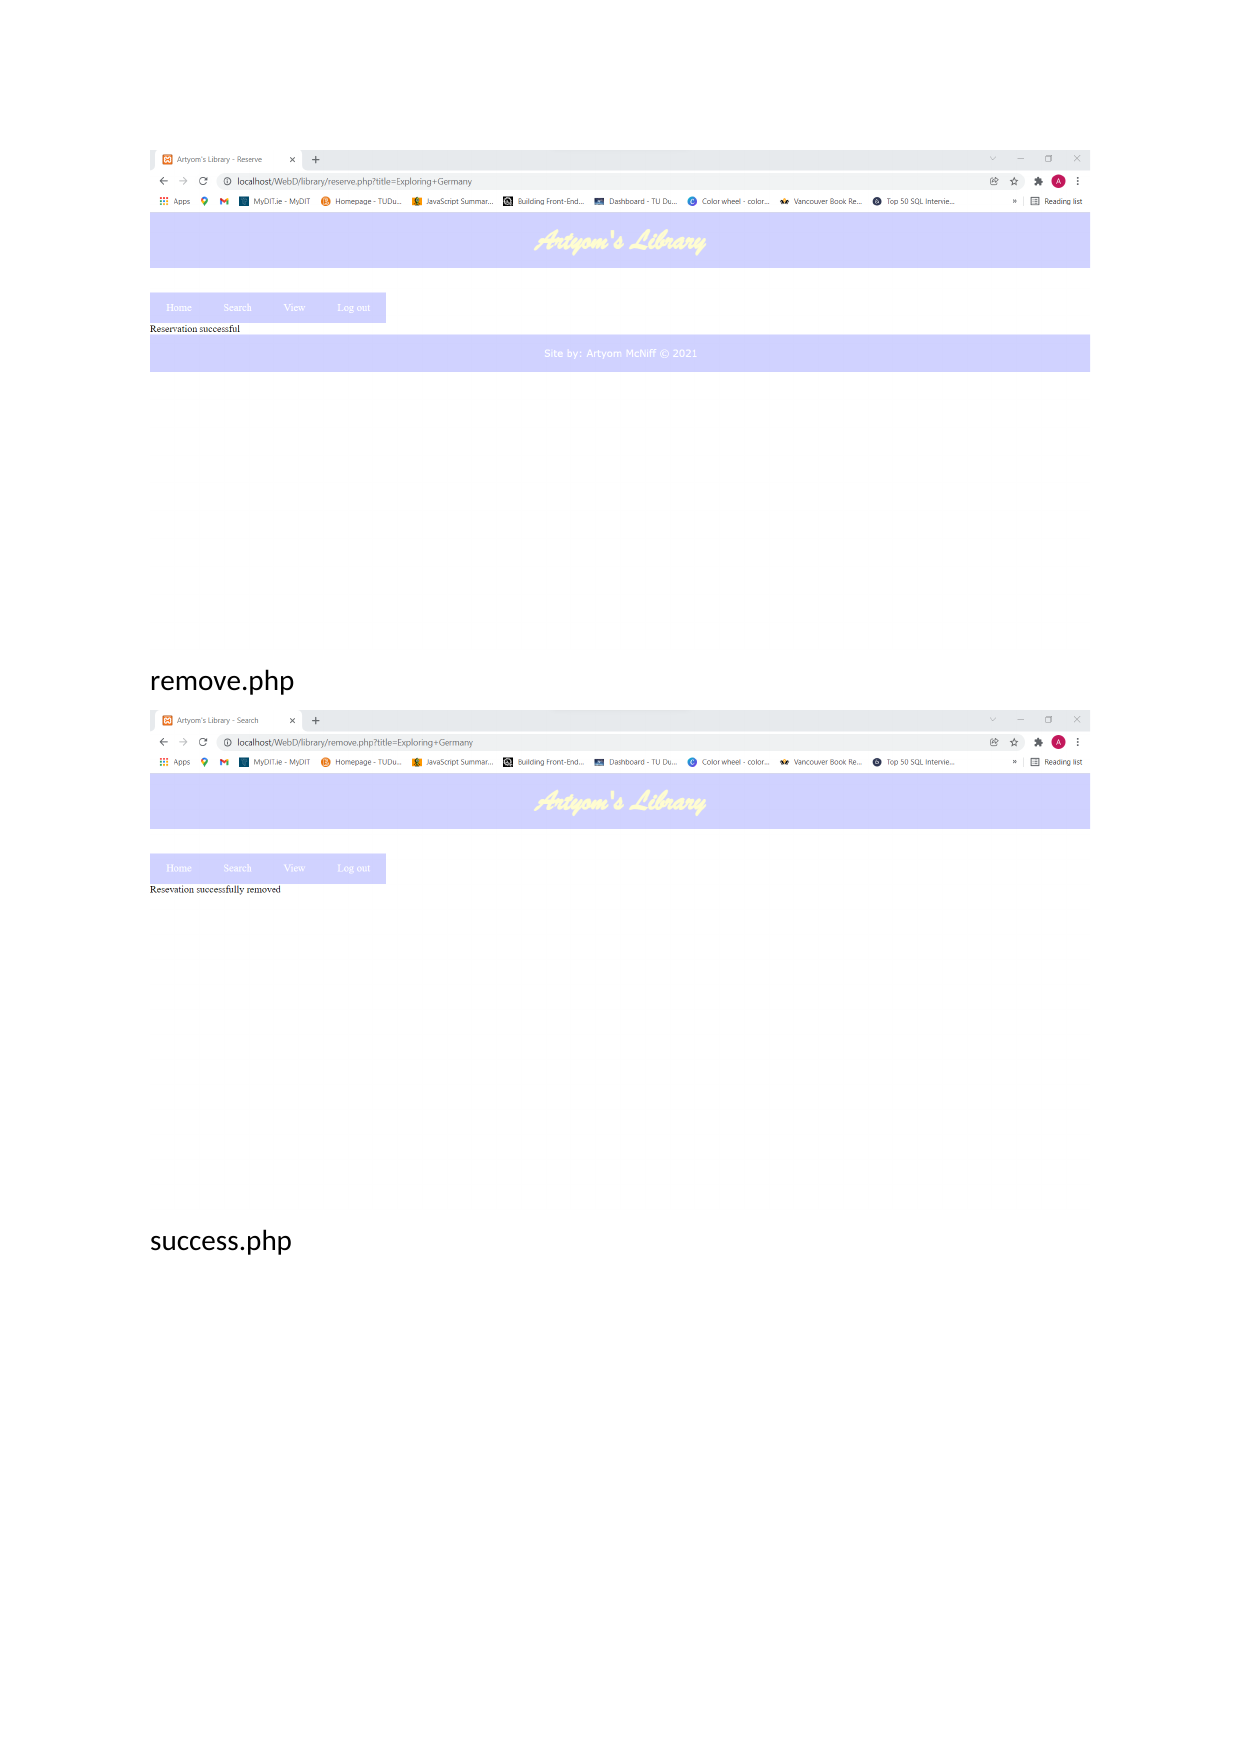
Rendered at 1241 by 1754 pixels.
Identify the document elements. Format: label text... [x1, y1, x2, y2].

text success.php [150, 1222, 1090, 1258]
text remove.php [150, 662, 1090, 698]
picture [150, 710, 1091, 1210]
picture [150, 150, 1091, 650]
